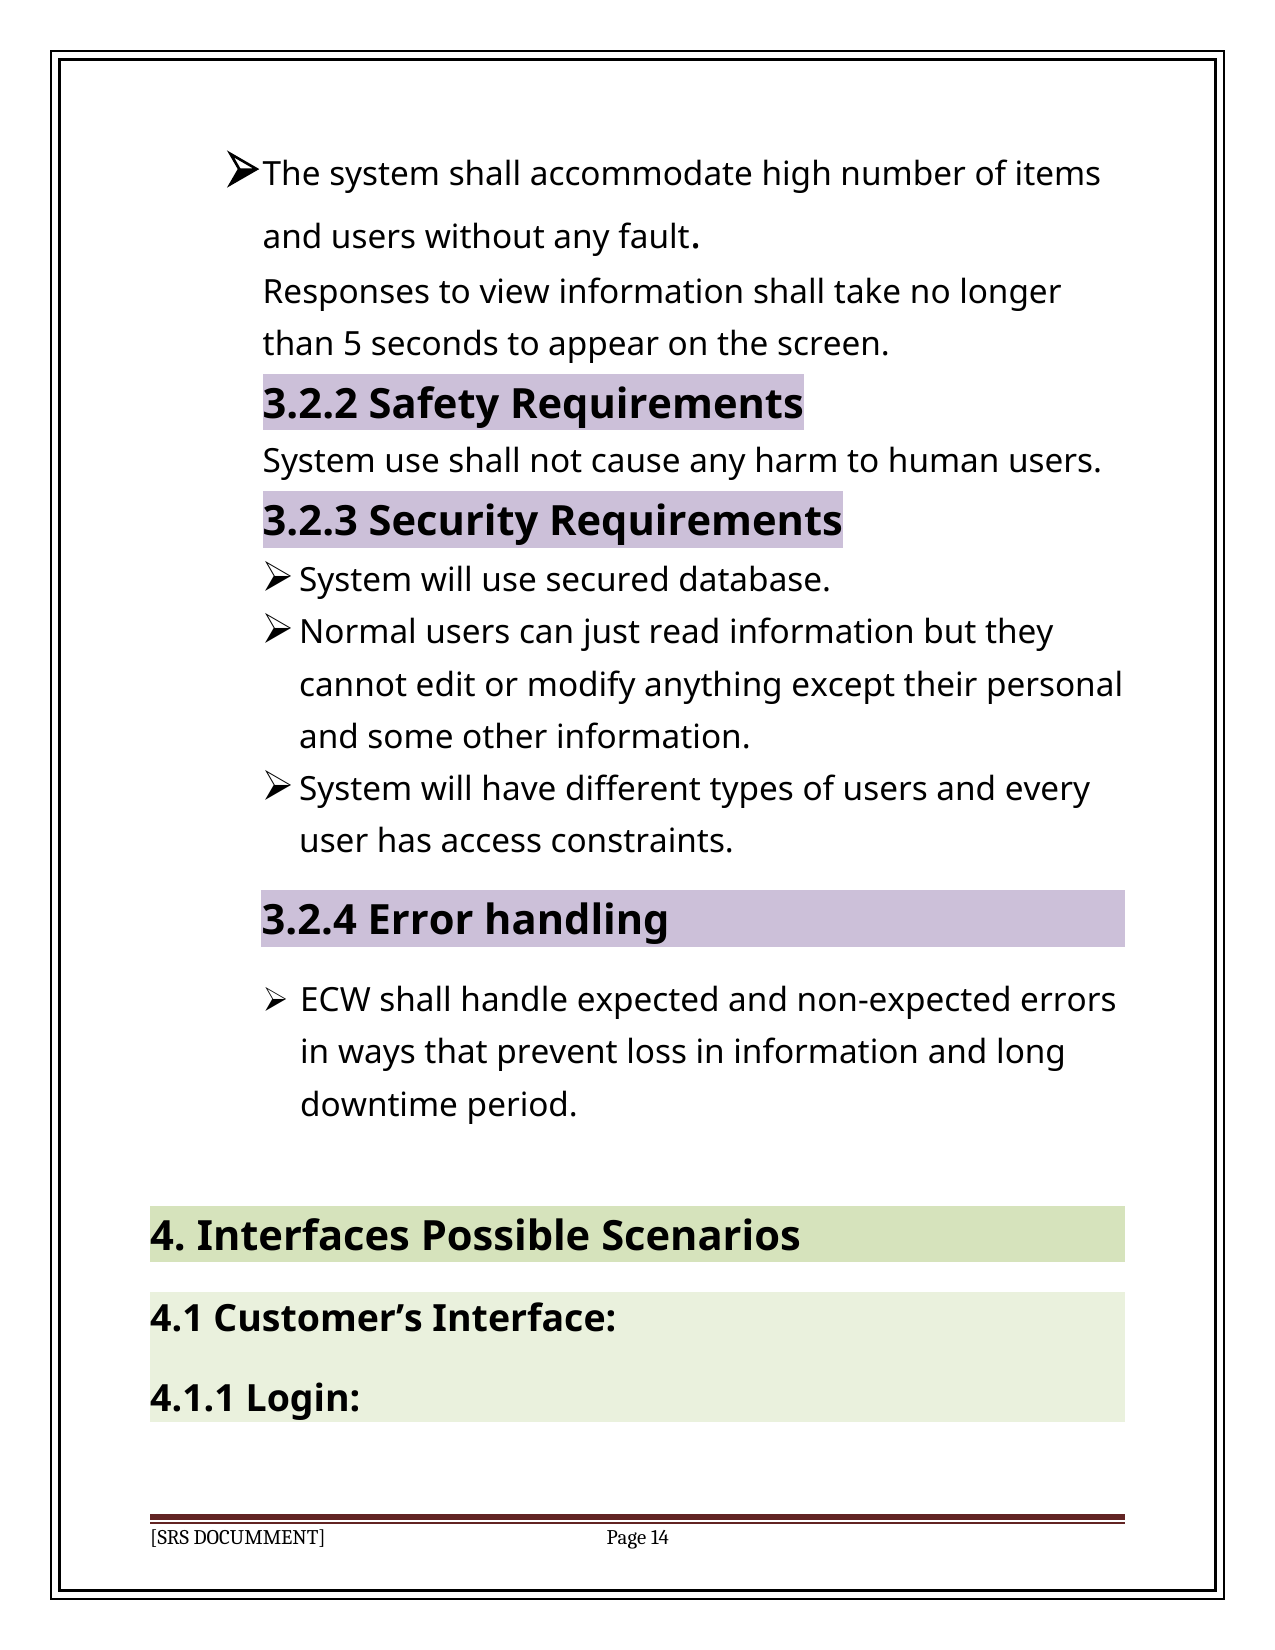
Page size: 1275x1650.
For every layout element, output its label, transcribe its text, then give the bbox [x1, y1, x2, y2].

list ECW shall handle expected and non-expected errors in ways that prevent loss in information and long downtime period. [262, 976, 1125, 1126]
list The system shall accommodate high number of items and users without any fault. Responses to view information shall take no longer than 5 seconds to appear on the screen. 3.2.2 Safety Requirements System use shall not cause any harm to human users. 3.2.3 Security Requirements [225, 150, 1125, 548]
text 4. Interfaces Possible Scenarios [150, 1206, 1125, 1262]
list System will use secured database. [261, 556, 1125, 602]
list Normal users can just read information but they cannot edit or modify anything except their personal and some other information. [261, 608, 1125, 758]
list System will have different types of users and every user has access constraints. [261, 765, 1125, 862]
text 4.1 Customer’s Interface: [150, 1292, 1125, 1343]
text 3.2.4 Error handling [261, 890, 1125, 947]
text 4.1.1 Login: [150, 1371, 1125, 1422]
